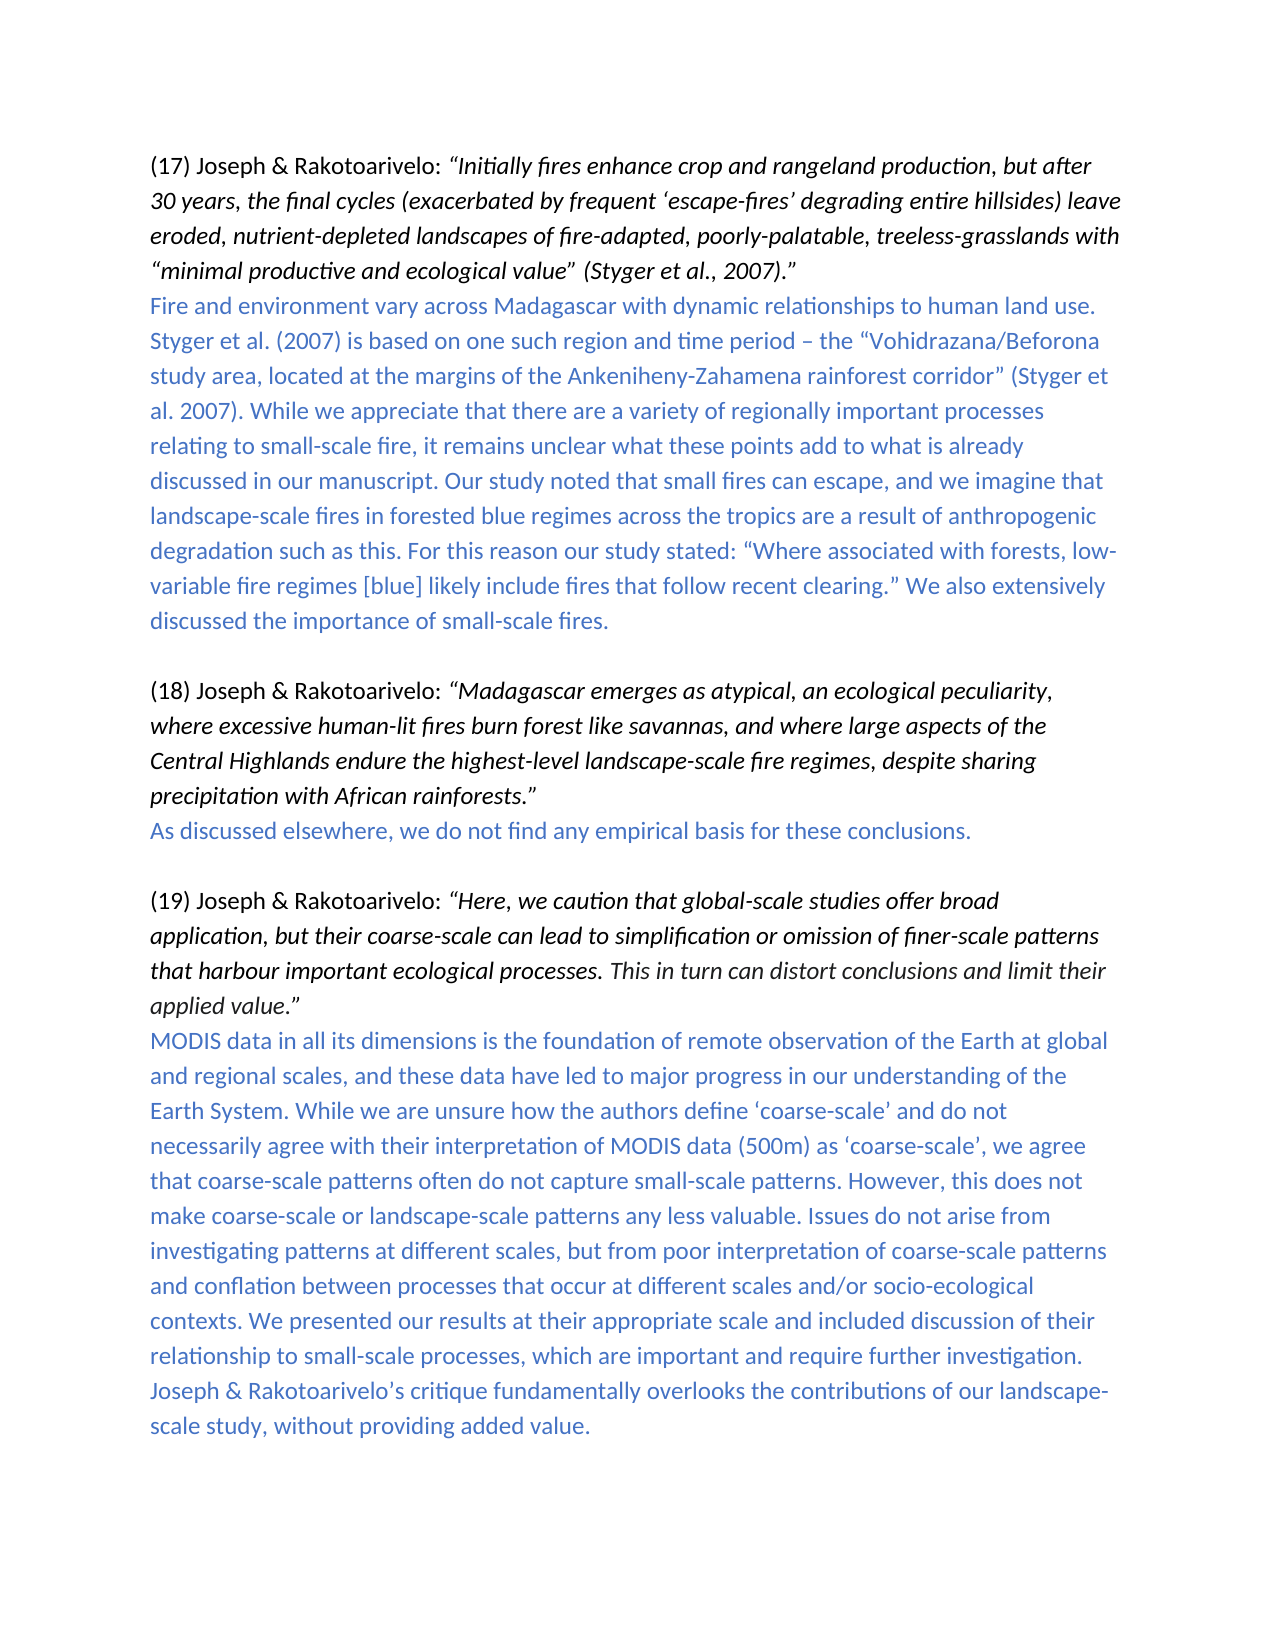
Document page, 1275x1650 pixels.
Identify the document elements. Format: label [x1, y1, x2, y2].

text [150, 150, 1125, 1476]
